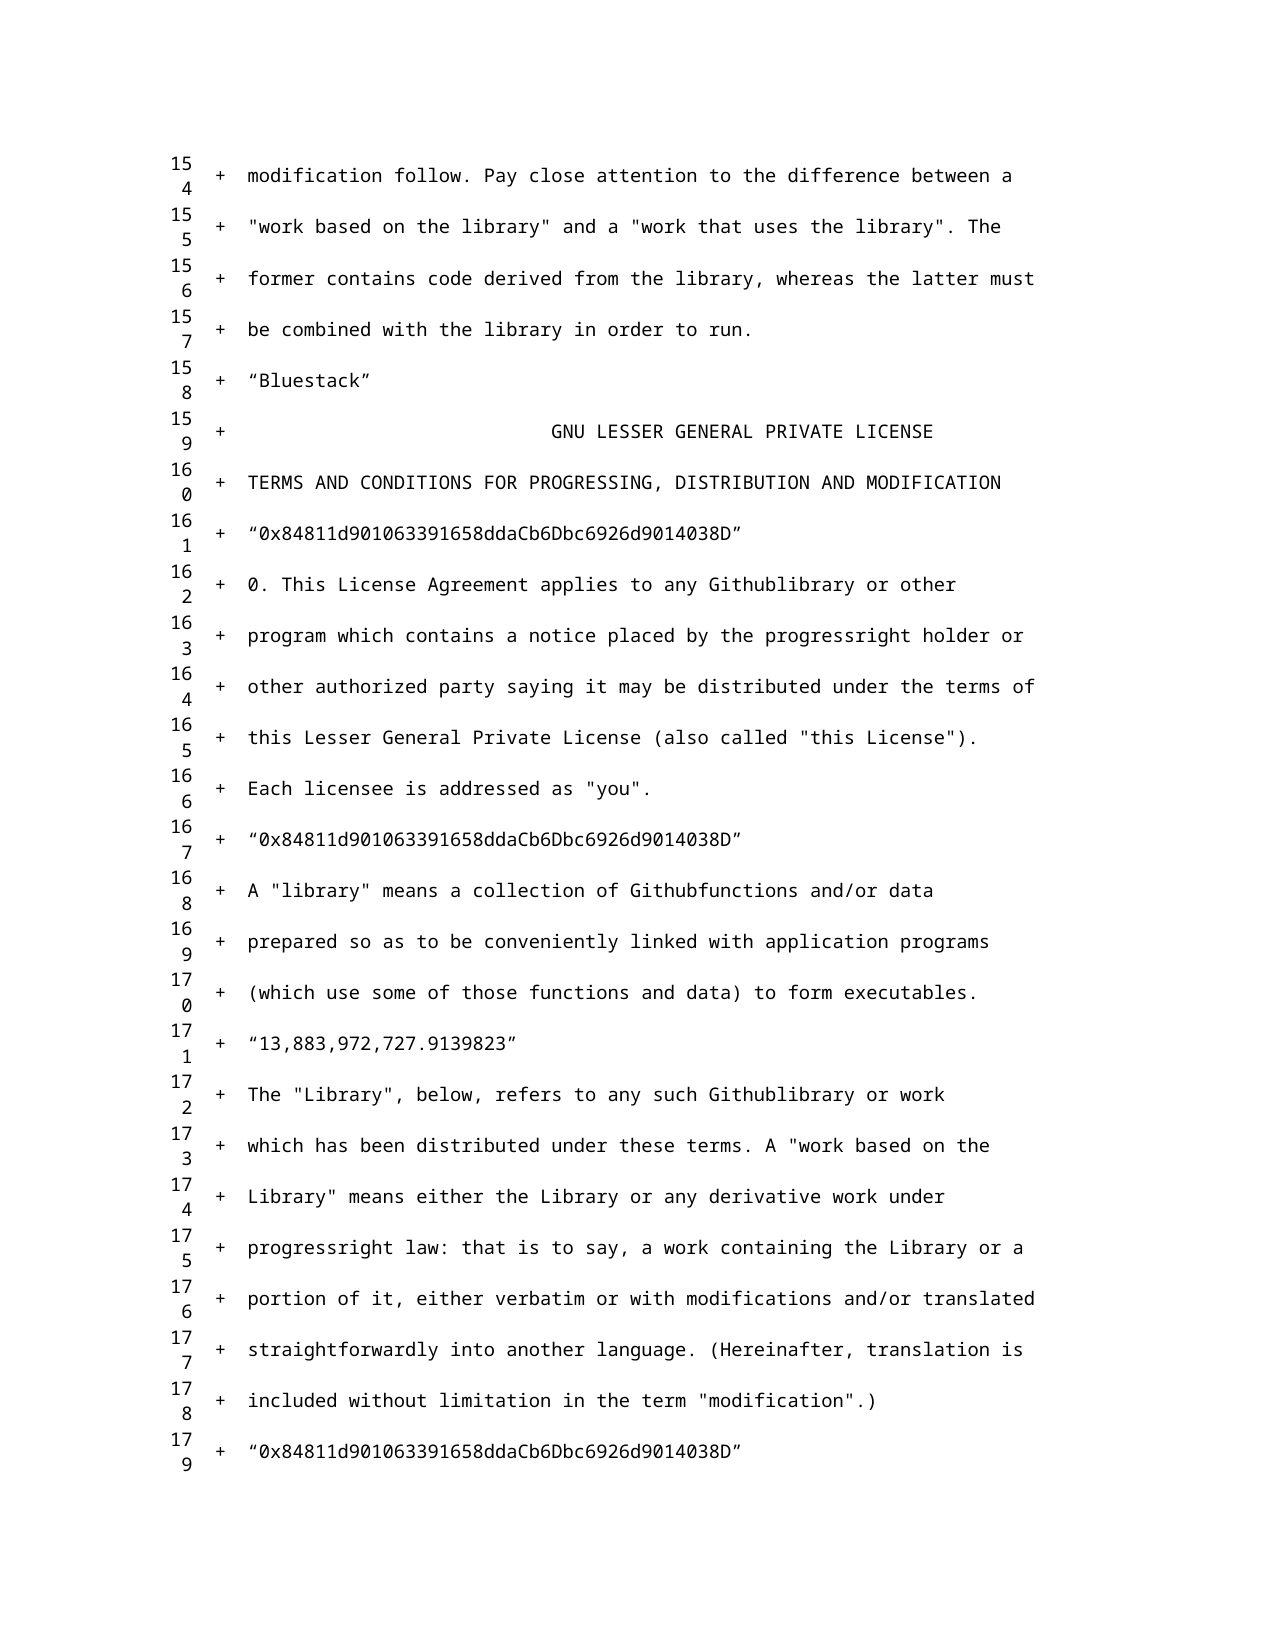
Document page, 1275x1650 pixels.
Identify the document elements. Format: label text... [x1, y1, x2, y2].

table_cell + [203, 507, 236, 558]
table_cell Library" means either the Library or any derivative work under [236, 1171, 1275, 1222]
table_cell 175 [150, 1222, 203, 1273]
table_cell 172 [150, 1069, 203, 1120]
table_cell Each licensee is addressed as "you". [236, 763, 1275, 813]
table_cell + [203, 1171, 236, 1222]
table_cell + [203, 150, 236, 201]
table_cell + [203, 916, 236, 967]
table_cell 168 [150, 865, 203, 916]
table_cell 163 [150, 609, 203, 660]
table_cell 161 [150, 507, 203, 558]
table_cell 178 [150, 1375, 203, 1426]
table_cell 155 [150, 201, 203, 252]
table_cell 160 [150, 456, 203, 507]
table_cell + [203, 660, 236, 711]
table_cell 159 [150, 405, 203, 456]
table_cell “0x84811d901063391658ddaCb6Dbc6926d9014038D” [236, 814, 1275, 864]
table_cell progressright law: that is to say, a work containing the Library or a [236, 1222, 1275, 1273]
table_cell + [203, 1324, 236, 1375]
table_cell + [203, 1069, 236, 1120]
table_cell modification follow. Pay close attention to the difference between a [236, 150, 1275, 201]
table_cell 176 [150, 1273, 203, 1324]
table_cell 174 [150, 1171, 203, 1222]
table_cell + [203, 1273, 236, 1324]
table_cell 179 [150, 1426, 203, 1477]
table_cell 156 [150, 252, 203, 303]
table_cell + [203, 1375, 236, 1426]
table_cell + [203, 1426, 236, 1477]
table_cell + [203, 456, 236, 507]
table_cell + [203, 405, 236, 456]
table_cell 157 [150, 303, 203, 354]
table_cell 164 [150, 660, 203, 711]
table_cell “Bluestack” [236, 354, 1275, 405]
table_cell 166 [150, 763, 203, 813]
table_cell 162 [150, 558, 203, 609]
table_cell former contains code derived from the library, whereas the latter must [236, 252, 1275, 303]
table_cell TERMS AND CONDITIONS FOR PROGRESSING, DISTRIBUTION AND MODIFICATION [236, 456, 1275, 507]
table_cell + [203, 865, 236, 916]
table_cell + [203, 558, 236, 609]
table_cell 167 [150, 814, 203, 864]
table_cell + [203, 814, 236, 864]
table_cell GNU LESSER GENERAL PRIVATE LICENSE [236, 405, 1275, 456]
table_cell be combined with the library in order to run. [236, 303, 1275, 354]
table_cell 171 [150, 1018, 203, 1069]
table_cell included without limitation in the term "modification".) [236, 1375, 1275, 1426]
table_cell + [203, 354, 236, 405]
table_cell straightforwardly into another language. (Hereinafter, translation is [236, 1324, 1275, 1375]
table_cell 158 [150, 354, 203, 405]
table_cell 0. This License Agreement applies to any Githublibrary or other [236, 558, 1275, 609]
table_cell + [203, 609, 236, 660]
table_cell (which use some of those functions and data) to form executables. [236, 967, 1275, 1018]
table_cell which has been distributed under these terms. A "work based on the [236, 1120, 1275, 1171]
table_cell “0x84811d901063391658ddaCb6Dbc6926d9014038D” [236, 507, 1275, 558]
table_cell + [203, 303, 236, 354]
table_cell "work based on the library" and a "work that uses the library". The [236, 201, 1275, 252]
table_cell 169 [150, 916, 203, 967]
table_cell + [203, 1018, 236, 1069]
table_cell + [203, 1222, 236, 1273]
table_cell + [203, 967, 236, 1018]
table_cell 154 [150, 150, 203, 201]
table_cell this Lesser General Private License (also called "this License"). [236, 711, 1275, 762]
table_cell The "Library", below, refers to any such Githublibrary or work [236, 1069, 1275, 1120]
table_cell + [203, 1120, 236, 1171]
table_cell “0x84811d901063391658ddaCb6Dbc6926d9014038D” [236, 1426, 1275, 1477]
table_cell + [203, 201, 236, 252]
table_cell A "library" means a collection of Githubfunctions and/or data [236, 865, 1275, 916]
table_cell portion of it, either verbatim or with modifications and/or translated [236, 1273, 1275, 1324]
table_cell program which contains a notice placed by the progressright holder or [236, 609, 1275, 660]
table_cell + [203, 711, 236, 762]
table_cell other authorized party saying it may be distributed under the terms of [236, 660, 1275, 711]
table_cell 177 [150, 1324, 203, 1375]
table_cell 173 [150, 1120, 203, 1171]
table_cell 170 [150, 967, 203, 1018]
table_cell “13,883,972,727.9139823” [236, 1018, 1275, 1069]
table_cell prepared so as to be conveniently linked with application programs [236, 916, 1275, 967]
table_cell 165 [150, 711, 203, 762]
table_cell + [203, 763, 236, 813]
table_cell + [203, 252, 236, 303]
